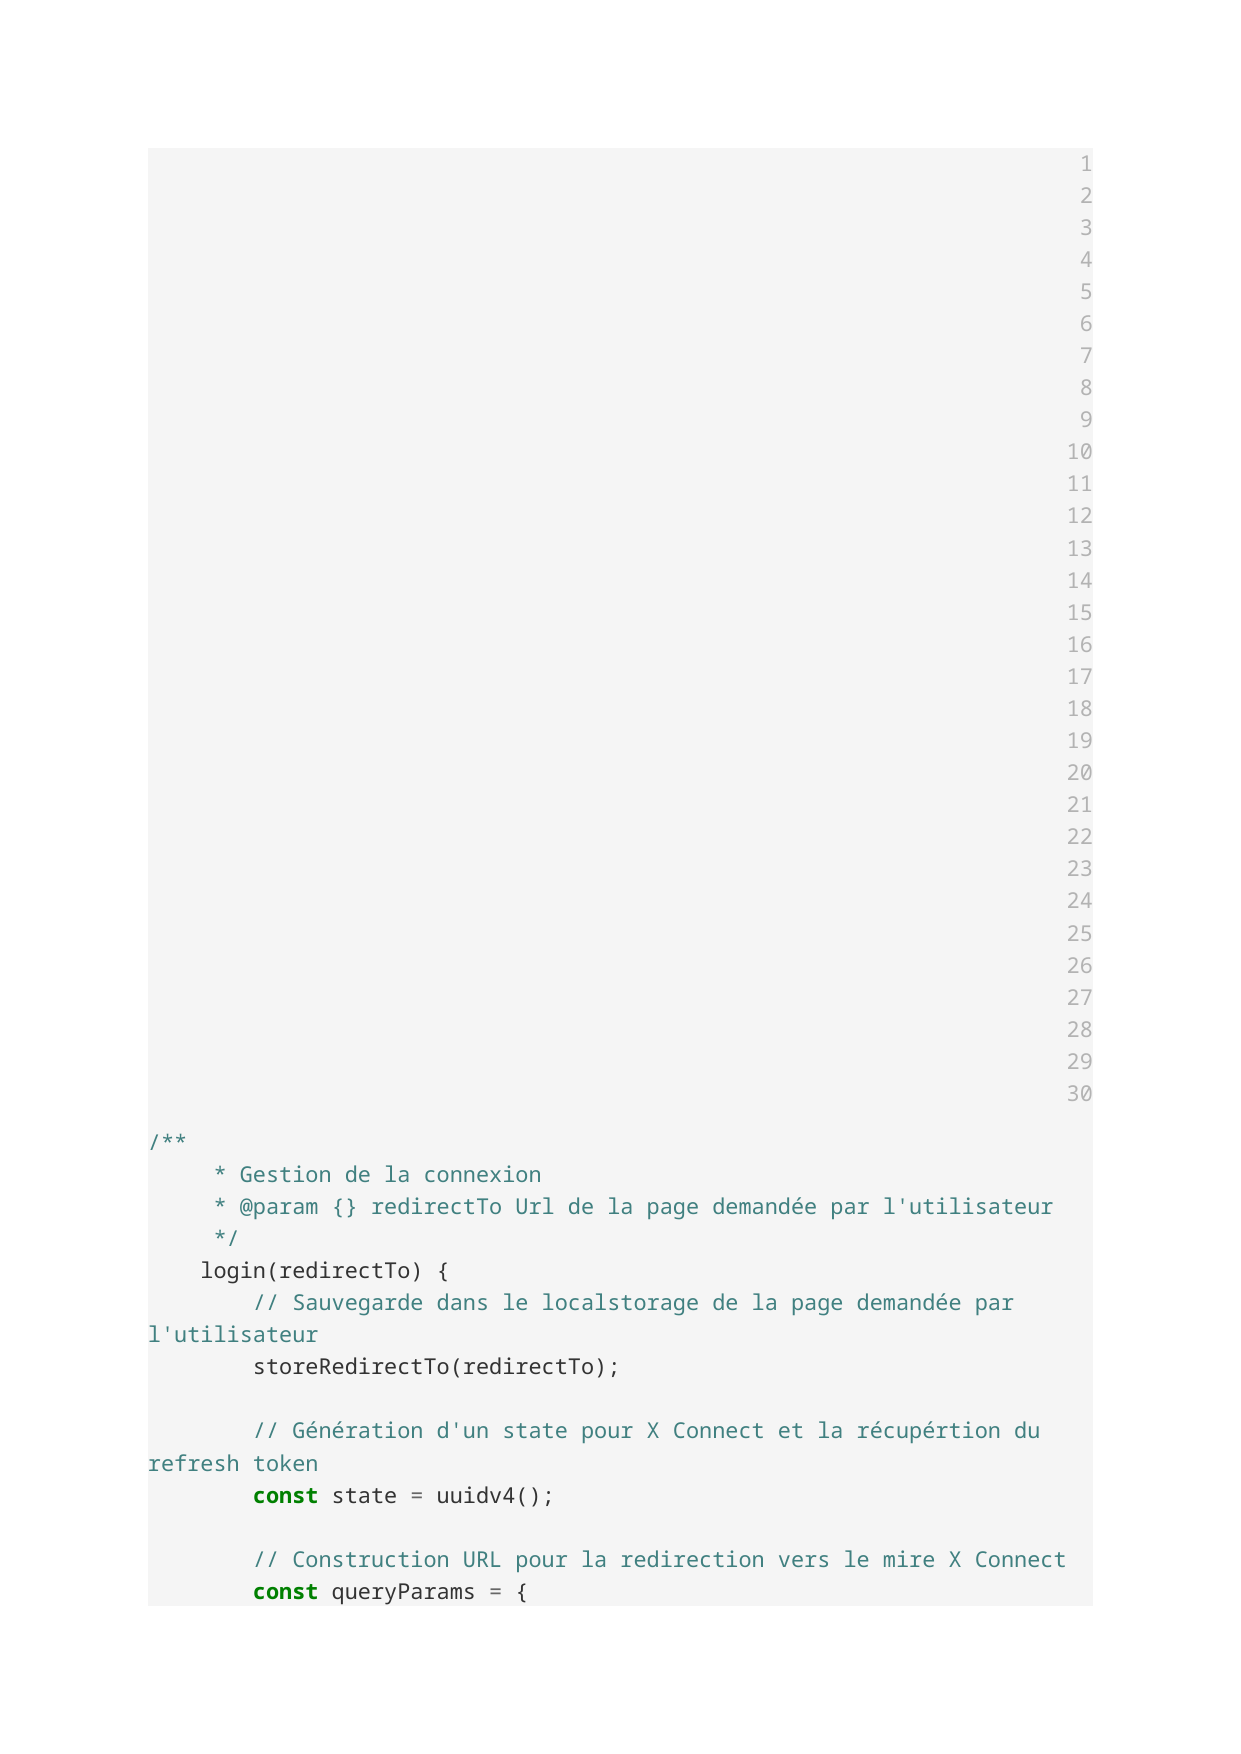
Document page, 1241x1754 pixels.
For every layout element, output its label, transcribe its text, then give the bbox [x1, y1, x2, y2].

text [148, 1127, 1093, 1606]
text 1 2 3 4 5 6 7 8 9 10 11 12 13 14 15 16 17 18 19 20 21 22 23 24 25 26 27 28 29 30 [148, 148, 1093, 1108]
